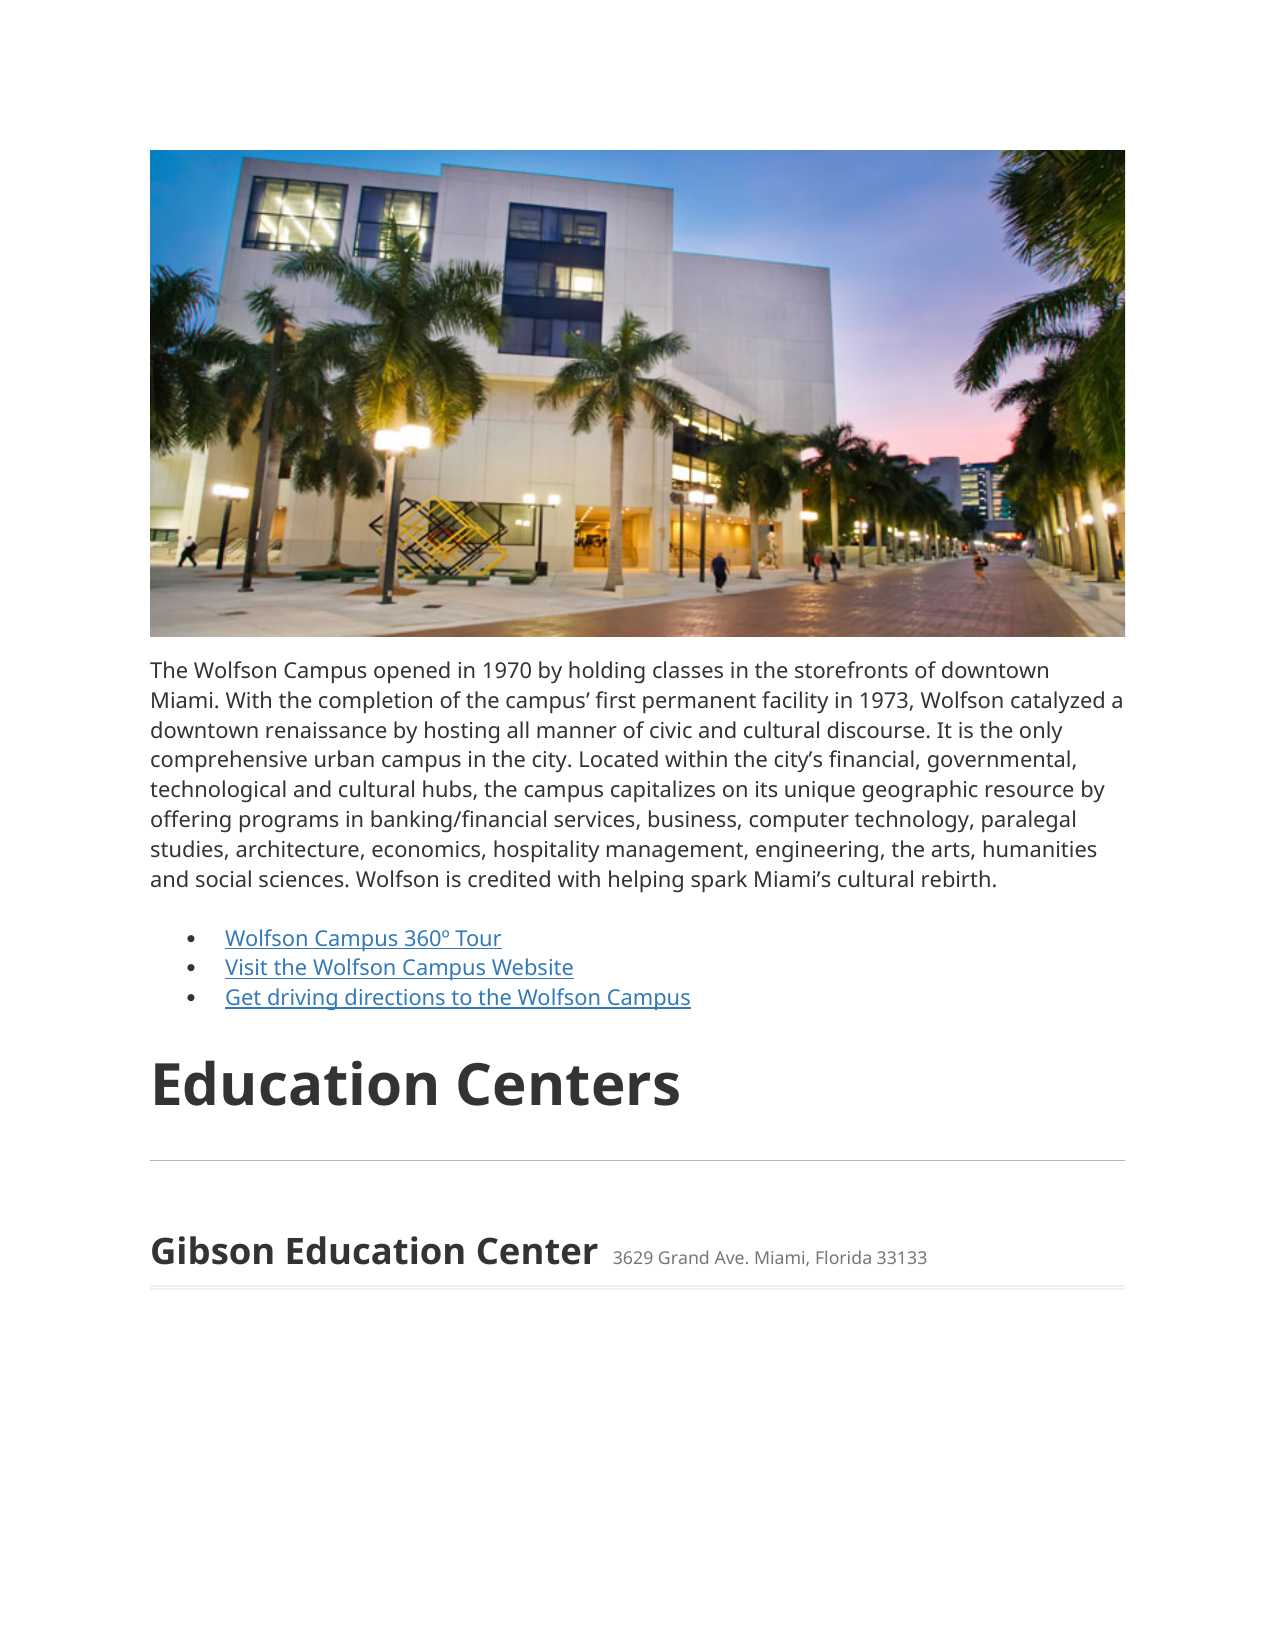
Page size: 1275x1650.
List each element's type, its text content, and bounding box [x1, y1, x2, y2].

list Get driving directions to the Wolfson Campus [187, 982, 1125, 1012]
list Visit the Wolfson Campus Website [187, 952, 1125, 982]
subtitle Gibson Education Center 3629 Grand Ave. Miami, Florida 33133 [150, 1225, 1125, 1285]
subtitle Education Centers [150, 1043, 1125, 1123]
text The Wolfson Campus opened in 1970 by holding classes in the storefronts of downtown Miami. With the completion of the campus’ first permanent facility in 1973, Wolfson catalyzed a downtown renaissance by hosting all manner of civic and cultural discourse. It is the only comprehensive urban campus in the city. Located within the city’s financial, governmental, technological and cultural hubs, the campus capitalizes on its unique geographic resource by offering programs in banking/financial services, business, computer technology, paralegal studies, architecture, economics, hospitality management, engineering, the arts, humanities and social sciences. Wolfson is credited with helping spark Miami’s cultural rebirth. [150, 655, 1125, 893]
list Wolfson Campus 360º Tour [187, 922, 1125, 952]
picture [150, 150, 1125, 637]
